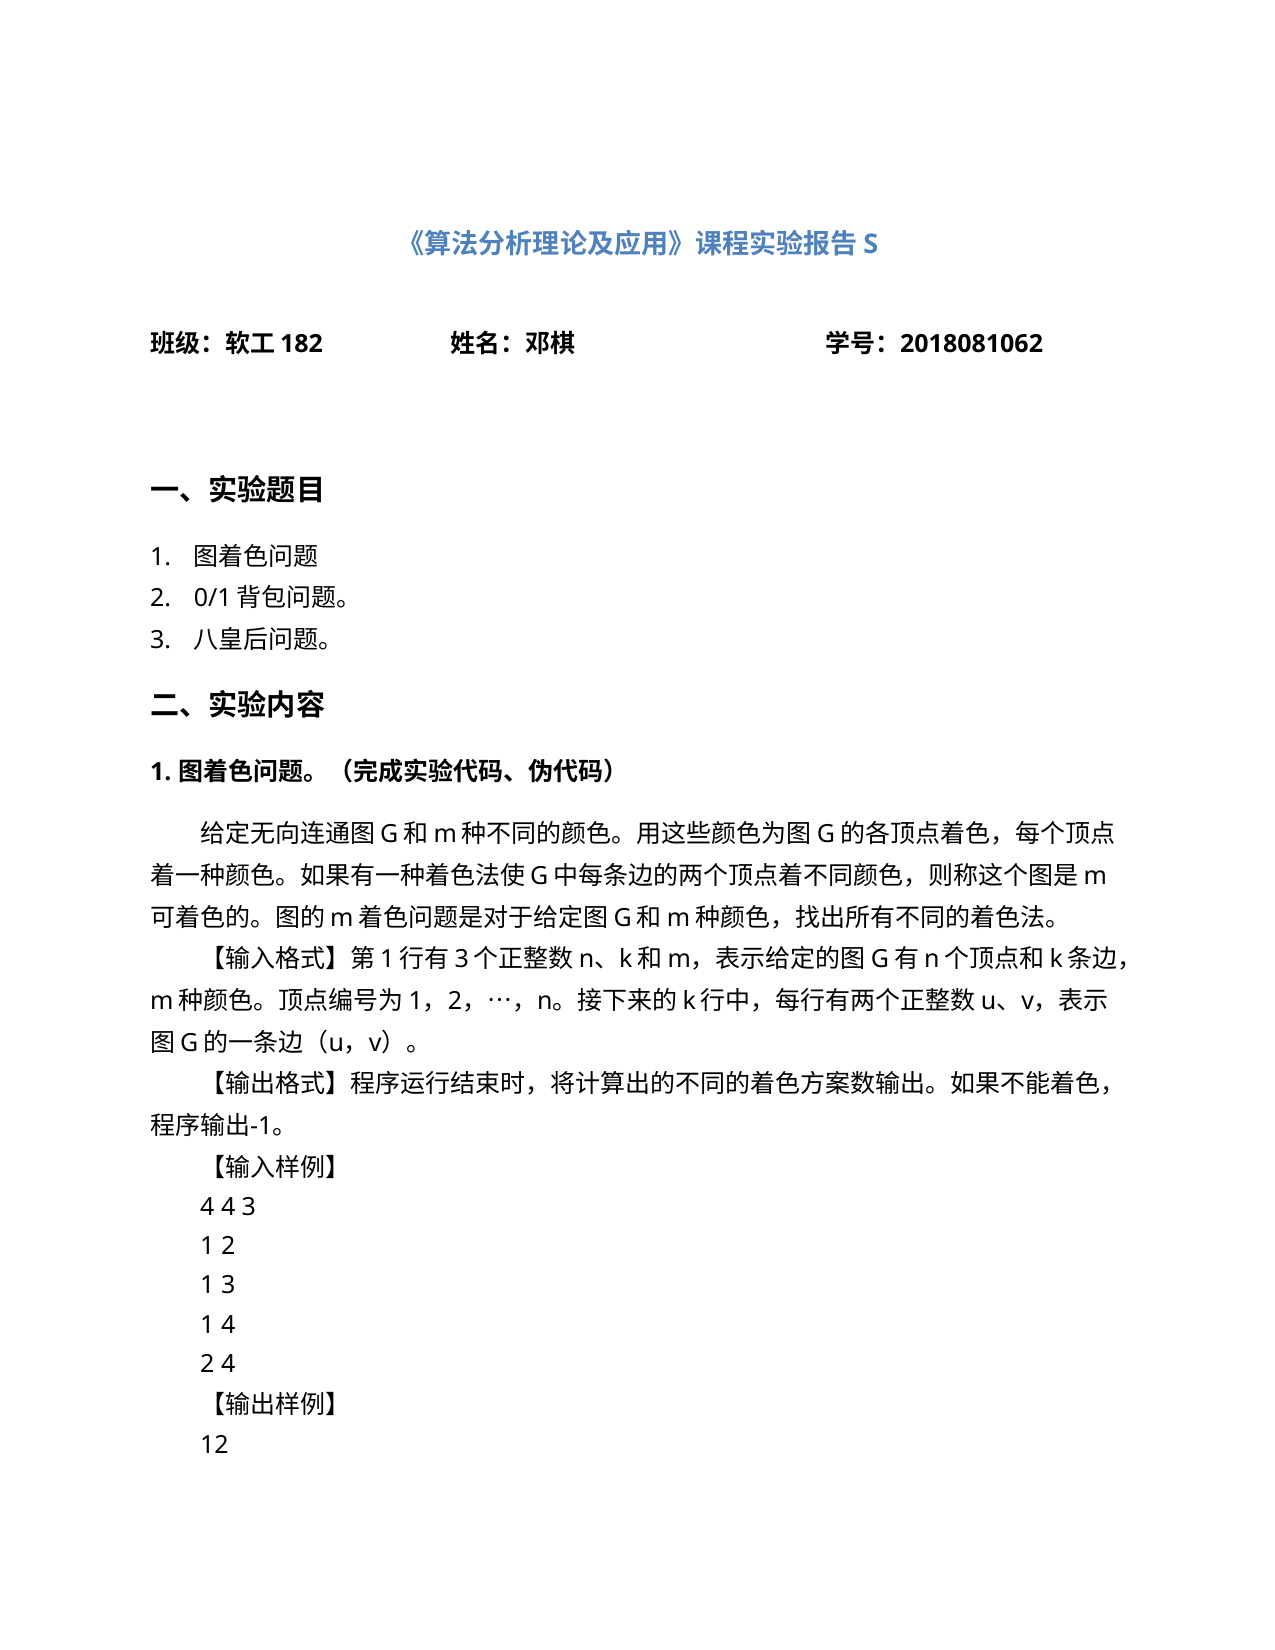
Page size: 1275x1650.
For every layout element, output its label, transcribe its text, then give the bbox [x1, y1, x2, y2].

text 【输出格式】程序运行结束时，将计算出的不同的着色方案数输出。如果不能着色，程序输出-1。 [150, 1064, 1125, 1142]
text 1 2 [150, 1228, 1125, 1262]
text 【输入格式】第1行有3个正整数n、k和m，表示给定的图G有n个顶点和k条边，m种颜色。顶点编号为1，2，…，n。接下来的k行中，每行有两个正整数u、v，表示图G的一条边（u，v）。 [150, 939, 1125, 1058]
text 1 4 [150, 1306, 1125, 1340]
subtitle 《算法分析理论及应用》课程实验报告S [150, 222, 1125, 261]
text 2 4 [150, 1346, 1125, 1379]
text 1 3 [150, 1267, 1125, 1301]
text 给定无向连通图G和m种不同的颜色。用这些颜色为图G的各顶点着色，每个顶点着一种颜色。如果有一种着色法使G中每条边的两个顶点着不同颜色，则称这个图是m可着色的。图的m着色问题是对于给定图G和m种颜色，找出所有不同的着色法。 [150, 814, 1125, 933]
text 【输出样例】 [150, 1385, 1125, 1421]
text 4 4 3 [150, 1189, 1125, 1223]
list 图着色问题 [150, 536, 1125, 572]
text 二、实验内容 [150, 682, 1125, 724]
text 【输入样例】 [150, 1147, 1125, 1183]
list 八皇后问题。 [150, 619, 1125, 656]
text 班级：软工182 姓名：邓棋 学号：2018081062 [150, 324, 1125, 360]
text 1. 图着色问题。（完成实验代码、伪代码） [150, 751, 1125, 788]
list 0/1背包问题。 [150, 578, 1125, 614]
text 一、实验题目 [150, 467, 1125, 509]
text 12 [150, 1426, 1125, 1460]
